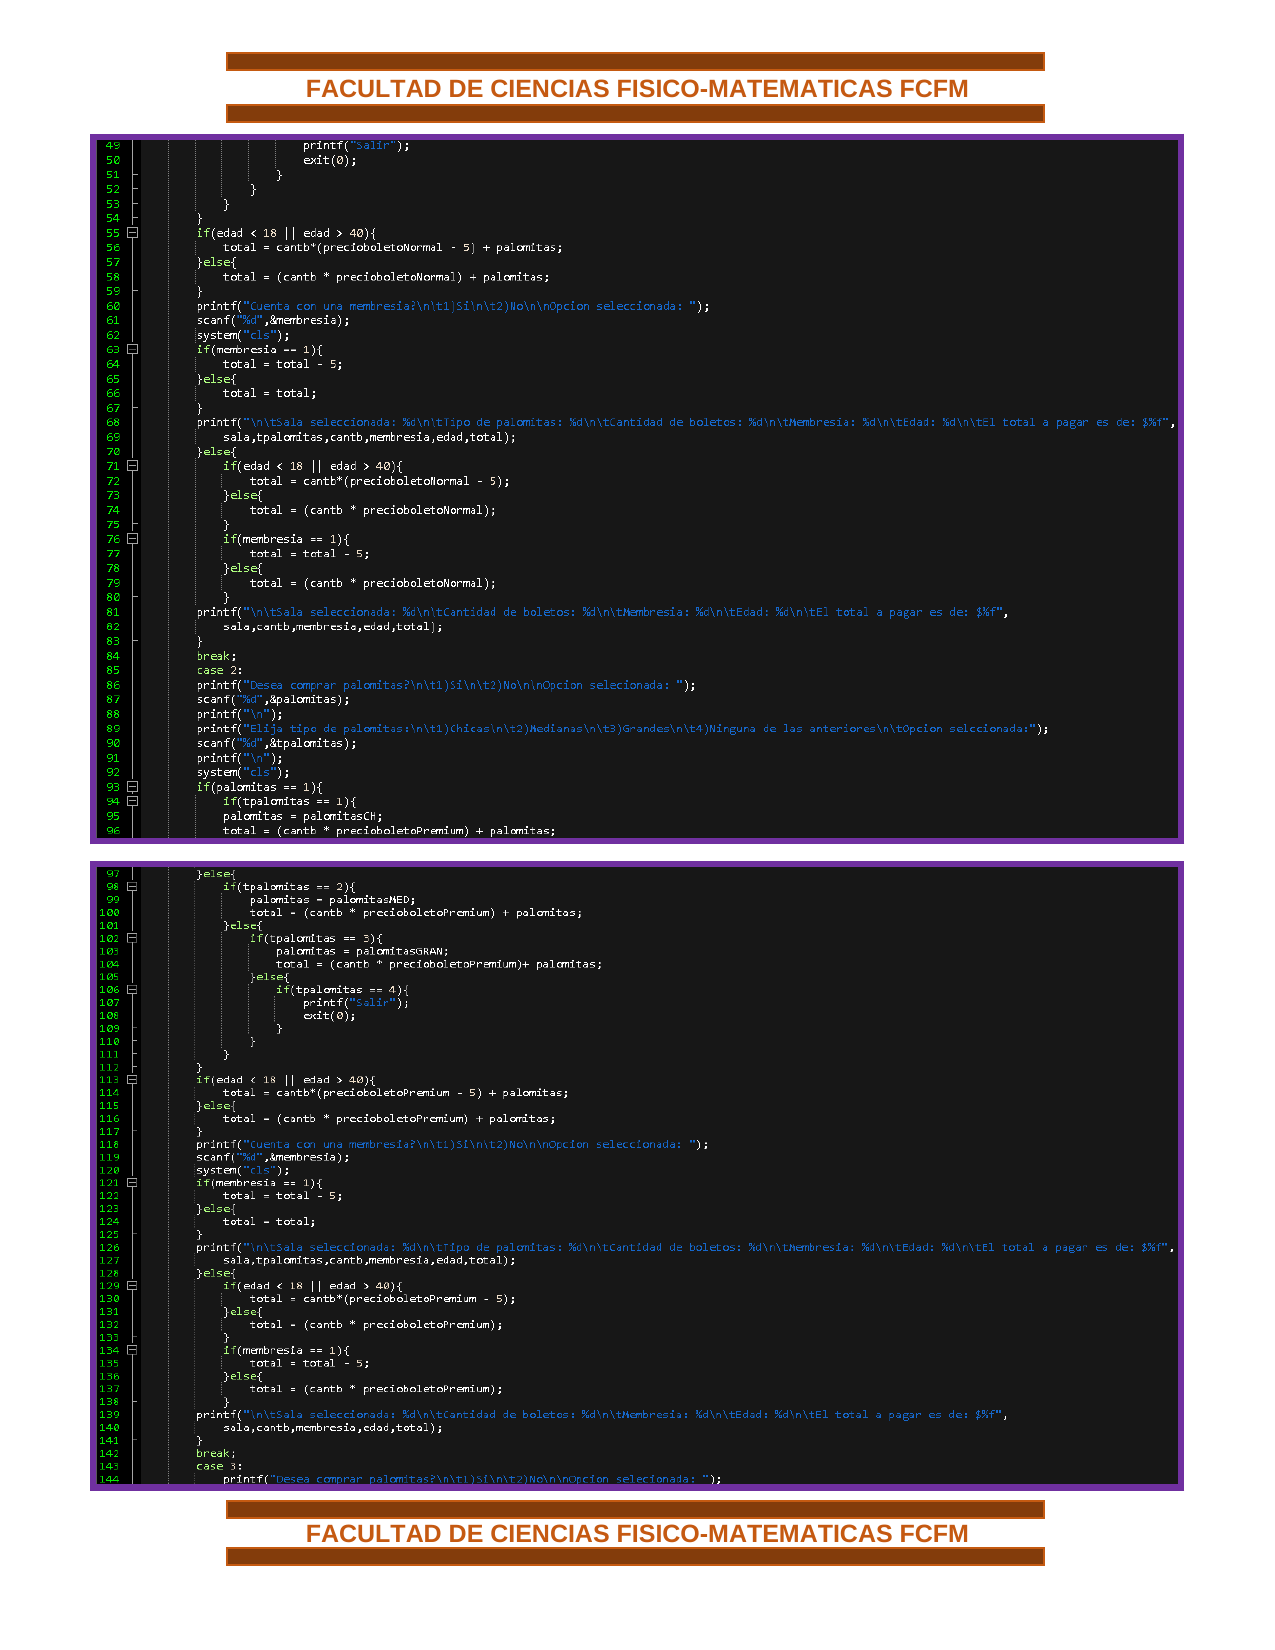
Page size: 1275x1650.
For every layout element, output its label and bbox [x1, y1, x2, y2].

picture [96, 140, 1178, 838]
picture [96, 867, 1178, 1484]
